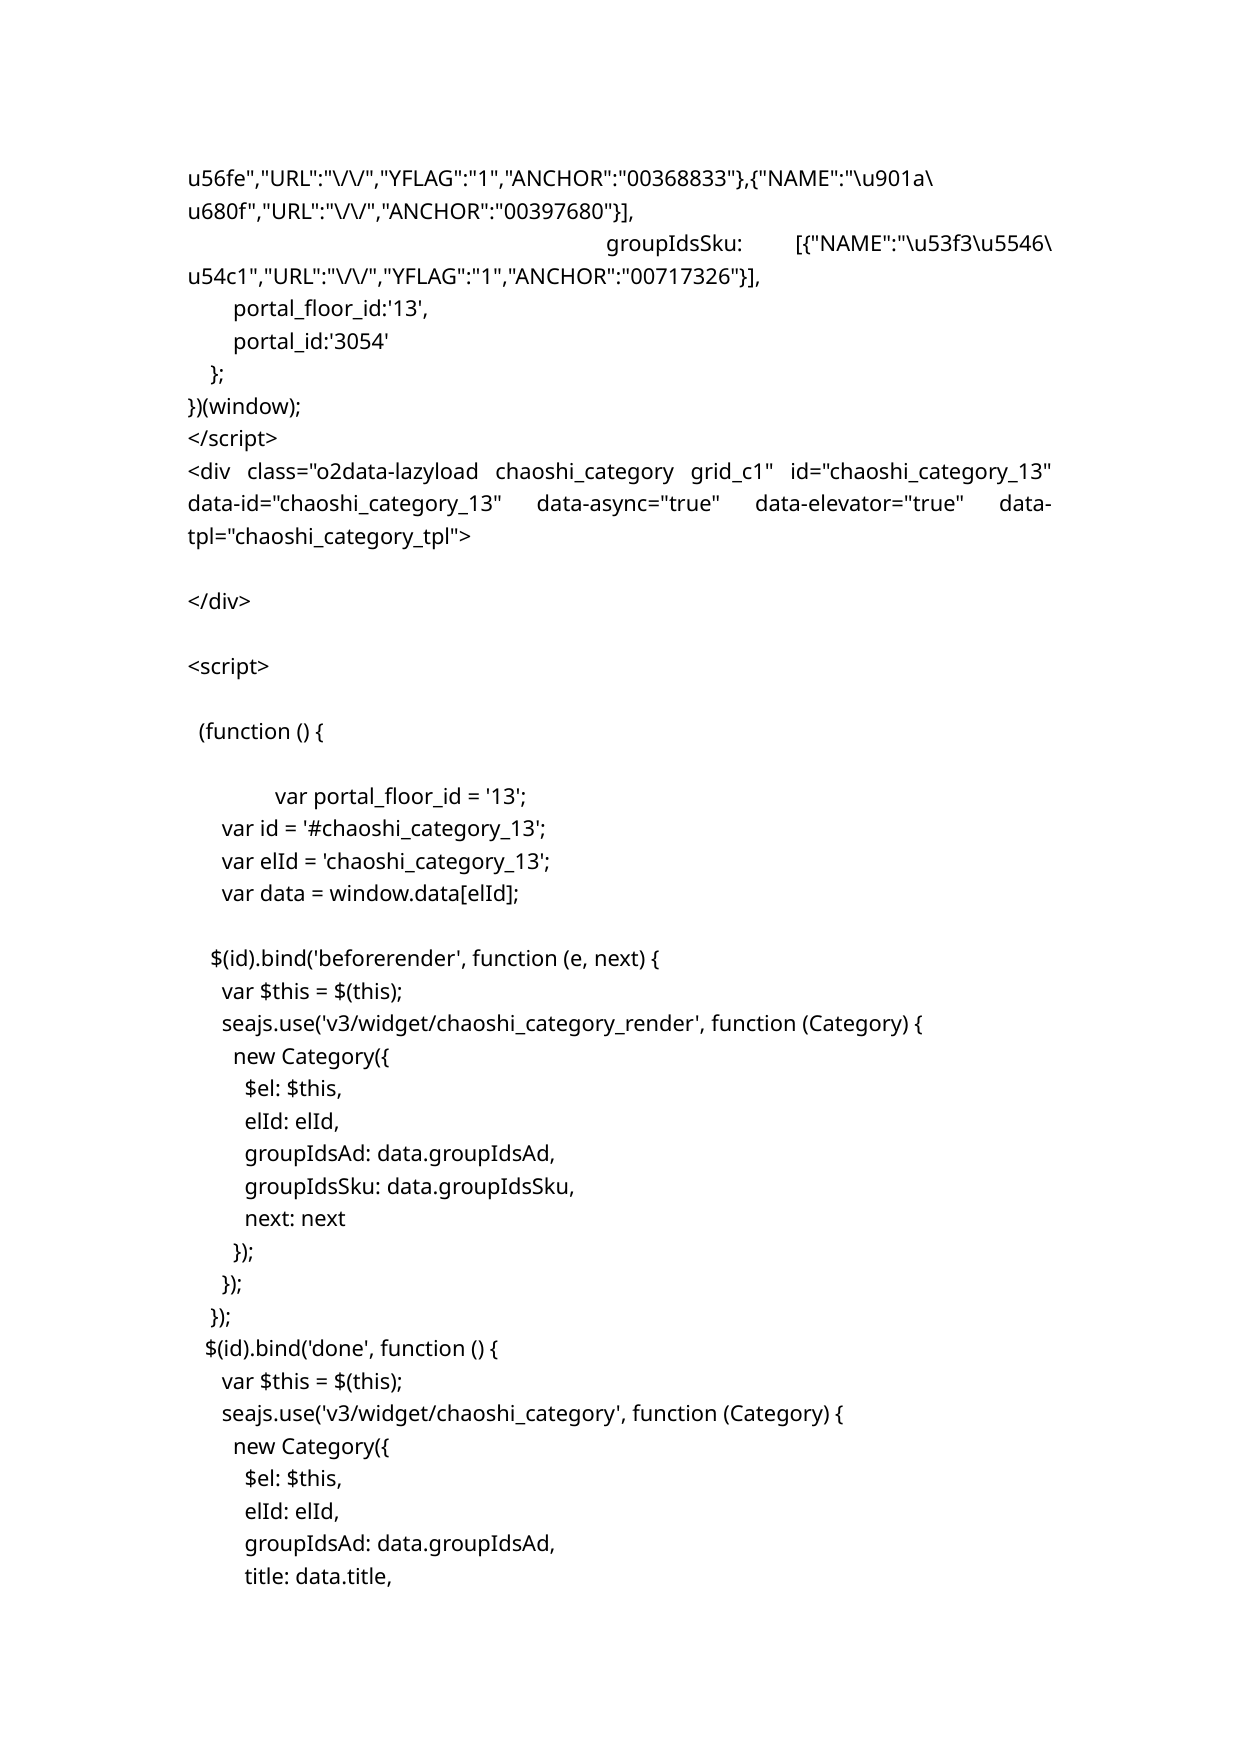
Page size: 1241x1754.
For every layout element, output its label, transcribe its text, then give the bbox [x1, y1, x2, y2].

text $(id).bind('done', function () { [187, 1332, 1053, 1364]
text seajs.use('v3/widget/chaoshi_category', function (Category) { [187, 1397, 1053, 1429]
text seajs.use('v3/widget/chaoshi_category_render', function (Category) { [187, 1007, 1053, 1039]
text (function () { [187, 714, 1053, 747]
text portal_floor_id:'13', [187, 292, 1053, 324]
text next: next [187, 1202, 1053, 1234]
text $el: $this, [187, 1072, 1053, 1104]
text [187, 162, 1053, 227]
text var $this = $(this); [187, 974, 1053, 1007]
text }; [187, 357, 1053, 389]
text var portal_floor_id = '13'; [187, 779, 1053, 812]
text var data = window.data[elId]; [187, 877, 1053, 909]
text $(id).bind('beforerender', function (e, next) { [187, 942, 1053, 974]
text groupIdsSku: [{"NAME":"\u53f3\u5546\u54c1","URL":"\/\/","YFLAG":"1","ANCHOR":"00717326"}], [187, 227, 1053, 292]
text new Category({ [187, 1429, 1053, 1462]
text })(window); [187, 389, 1053, 422]
text </div> [187, 584, 1053, 617]
text groupIdsAd: data.groupIdsAd, [187, 1137, 1053, 1169]
text elId: elId, [187, 1104, 1053, 1137]
text </script> [187, 422, 1053, 454]
text <div class="o2data-lazyload chaoshi_category grid_c1" id="chaoshi_category_13" data-id="chaoshi_category_13" data-async="true" data-elevator="true" data-tpl="chaoshi_category_tpl"> [187, 454, 1053, 552]
text }); [187, 1234, 1053, 1267]
text }); [187, 1299, 1053, 1332]
text $el: $this, [187, 1462, 1053, 1494]
text <script> [187, 649, 1053, 682]
text }); [187, 1267, 1053, 1299]
text var elId = 'chaoshi_category_13'; [187, 844, 1053, 877]
text title: data.title, [187, 1559, 1053, 1592]
text var $this = $(this); [187, 1364, 1053, 1397]
text new Category({ [187, 1039, 1053, 1072]
text elId: elId, [187, 1494, 1053, 1527]
text portal_id:'3054' [187, 324, 1053, 357]
text groupIdsAd: data.groupIdsAd, [187, 1527, 1053, 1559]
text groupIdsSku: data.groupIdsSku, [187, 1169, 1053, 1202]
text var id = '#chaoshi_category_13'; [187, 812, 1053, 844]
